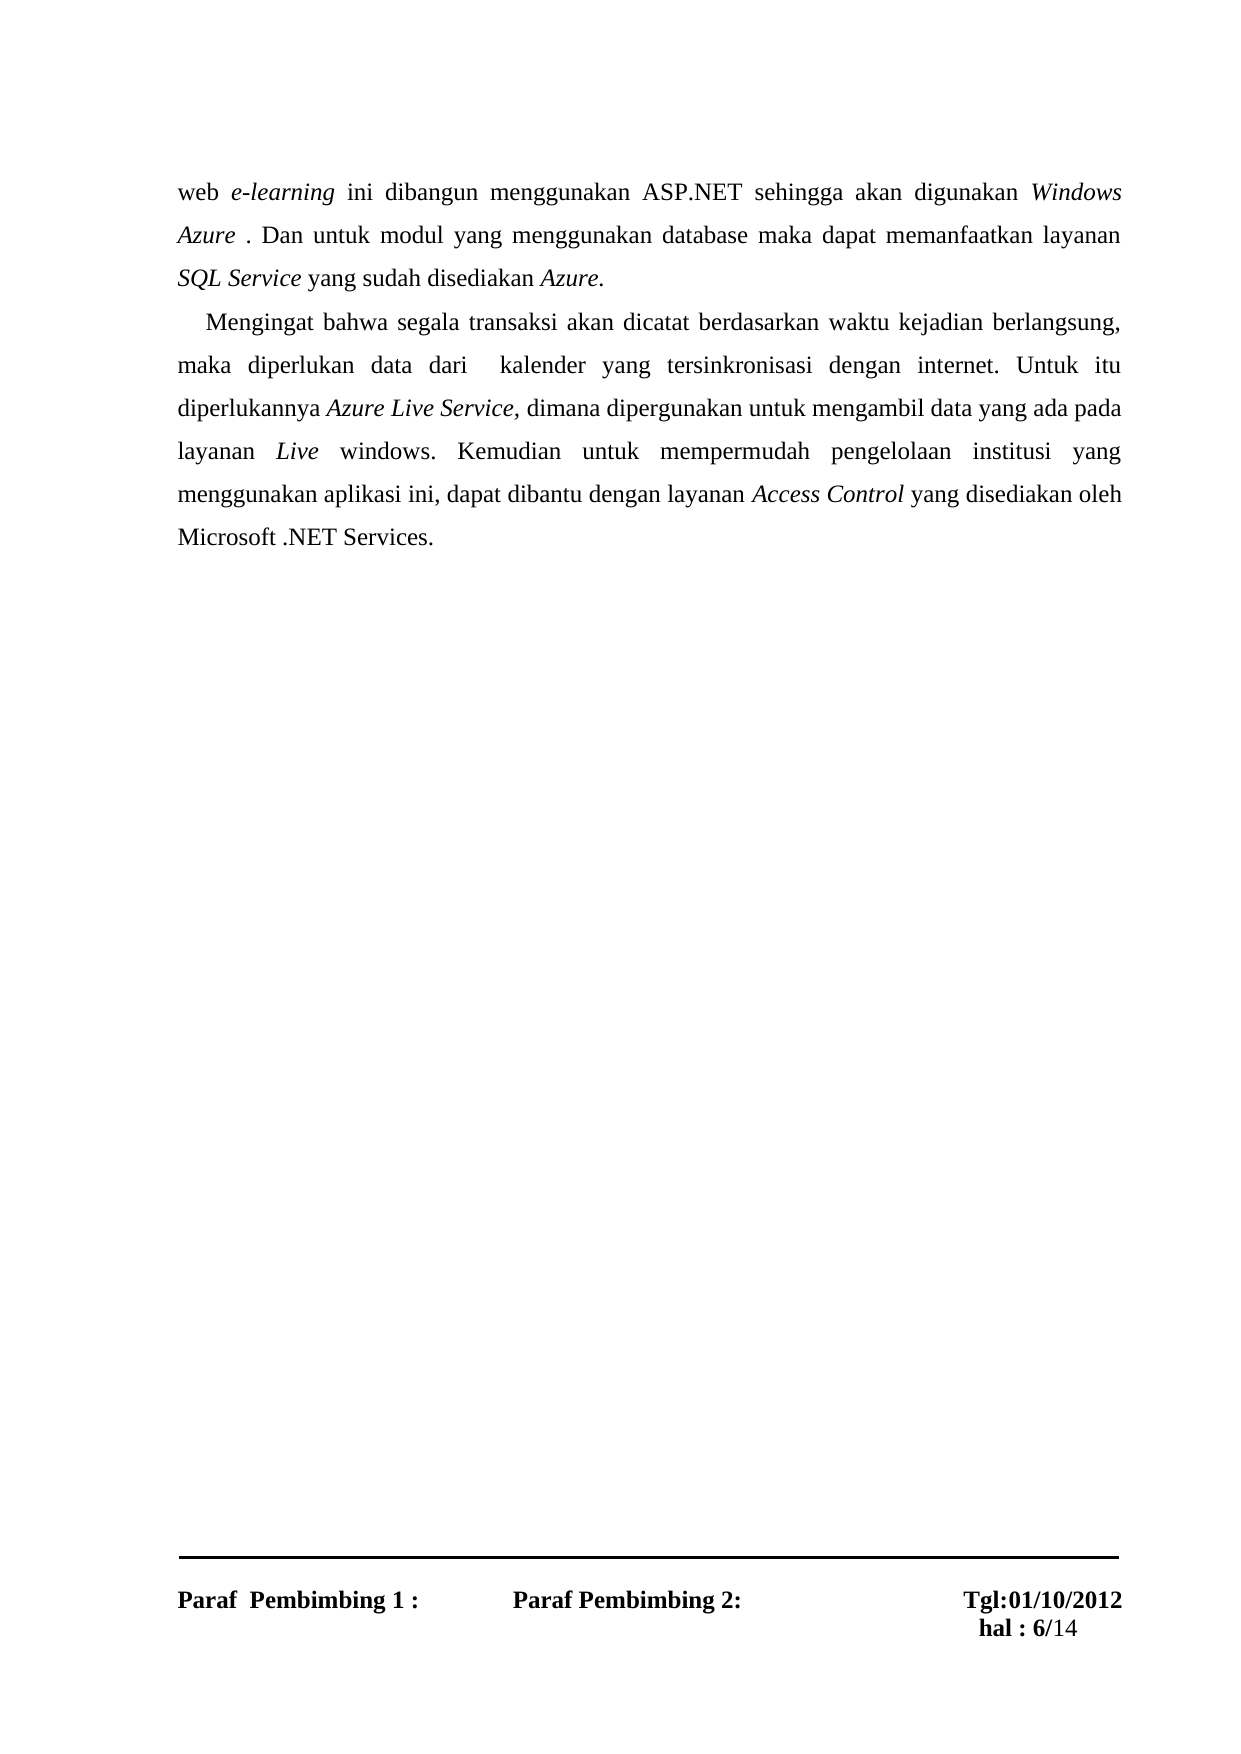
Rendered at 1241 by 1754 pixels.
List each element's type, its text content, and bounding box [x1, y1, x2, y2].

text Mengingat bahwa segala transaksi akan dicatat berdasarkan waktu kejadian berlangsung, maka diperlukan data dari kalender yang tersinkronisasi dengan internet. Untuk itu diperlukannya Azure Live Service, dimana dipergunakan untuk mengambil data yang ada pada layanan Live windows. Kemudian untuk mempermudah pengelolaan institusi yang menggunakan aplikasi ini, dapat dibantu dengan layanan Access Control yang disediakan oleh Microsoft .NET Services. [177, 307, 1122, 551]
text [177, 177, 1122, 292]
